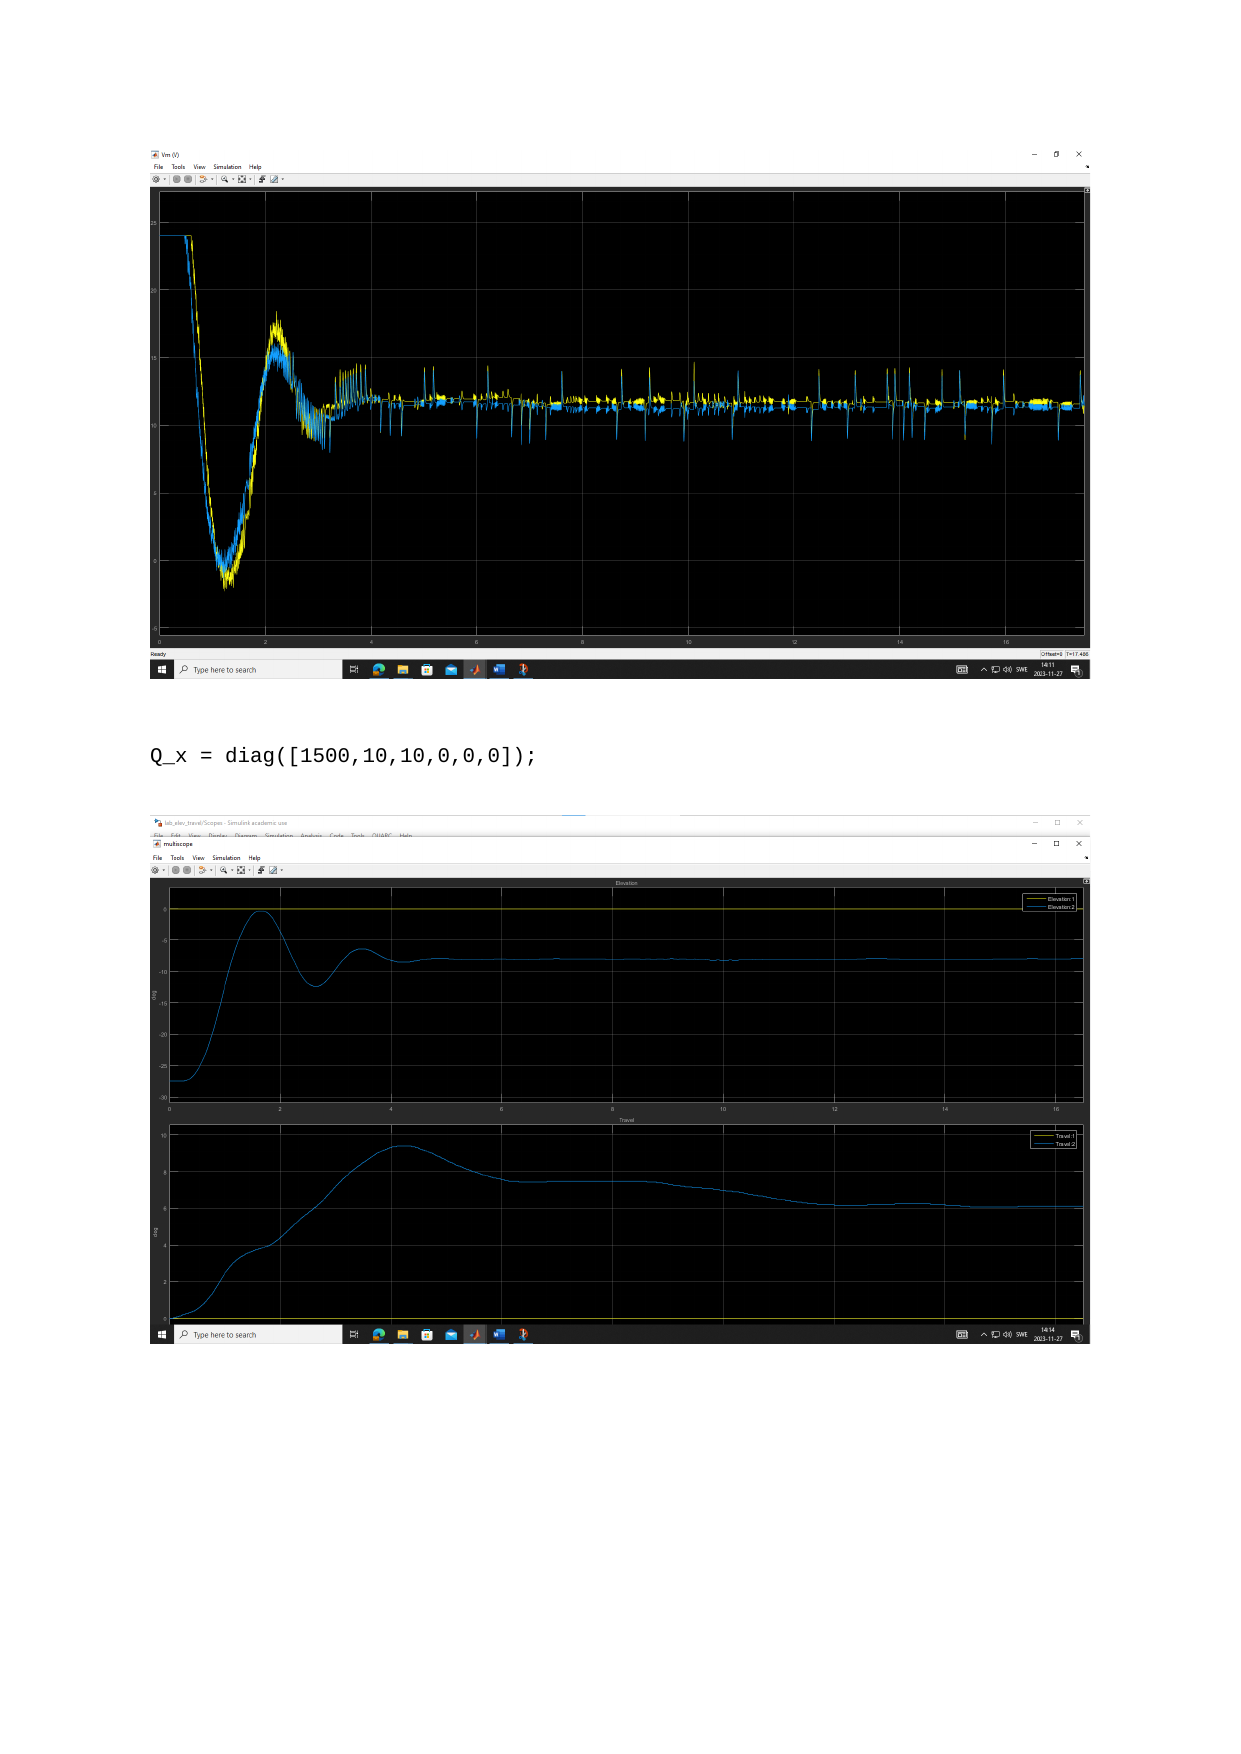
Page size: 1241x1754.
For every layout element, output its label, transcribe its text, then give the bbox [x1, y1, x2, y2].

picture [150, 150, 1091, 679]
picture [150, 815, 1091, 1344]
text Q_x = diag([1500,10,10,0,0,0]); [150, 744, 1090, 768]
